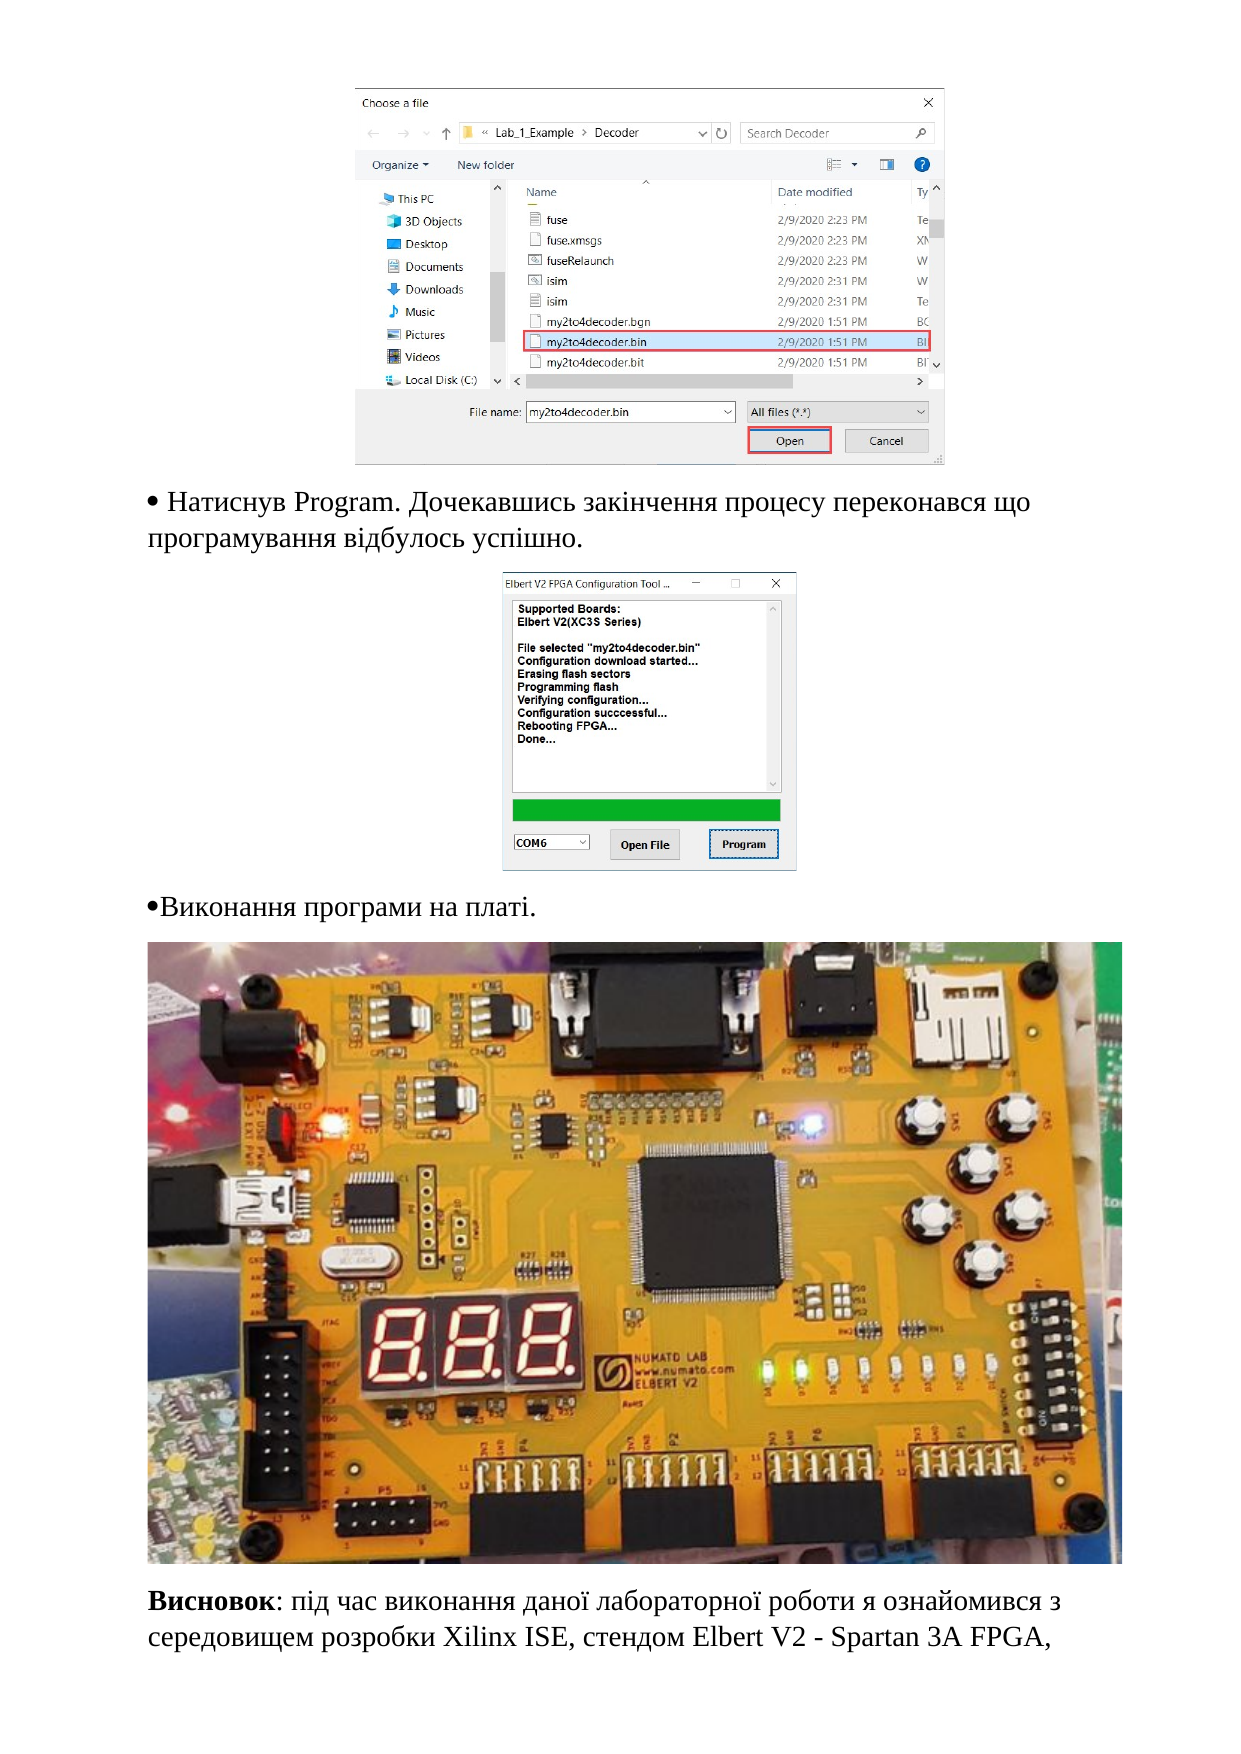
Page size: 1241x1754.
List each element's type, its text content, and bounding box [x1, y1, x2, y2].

text Виконання програми на платі. [148, 889, 1152, 923]
picture [355, 88, 945, 465]
text Натиснув Program. Дочекавшись закінчення процесу переконався що програмування відбулось успішно. [148, 484, 1152, 553]
picture [502, 572, 797, 871]
picture [147, 942, 1123, 1564]
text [148, 1583, 1152, 1652]
